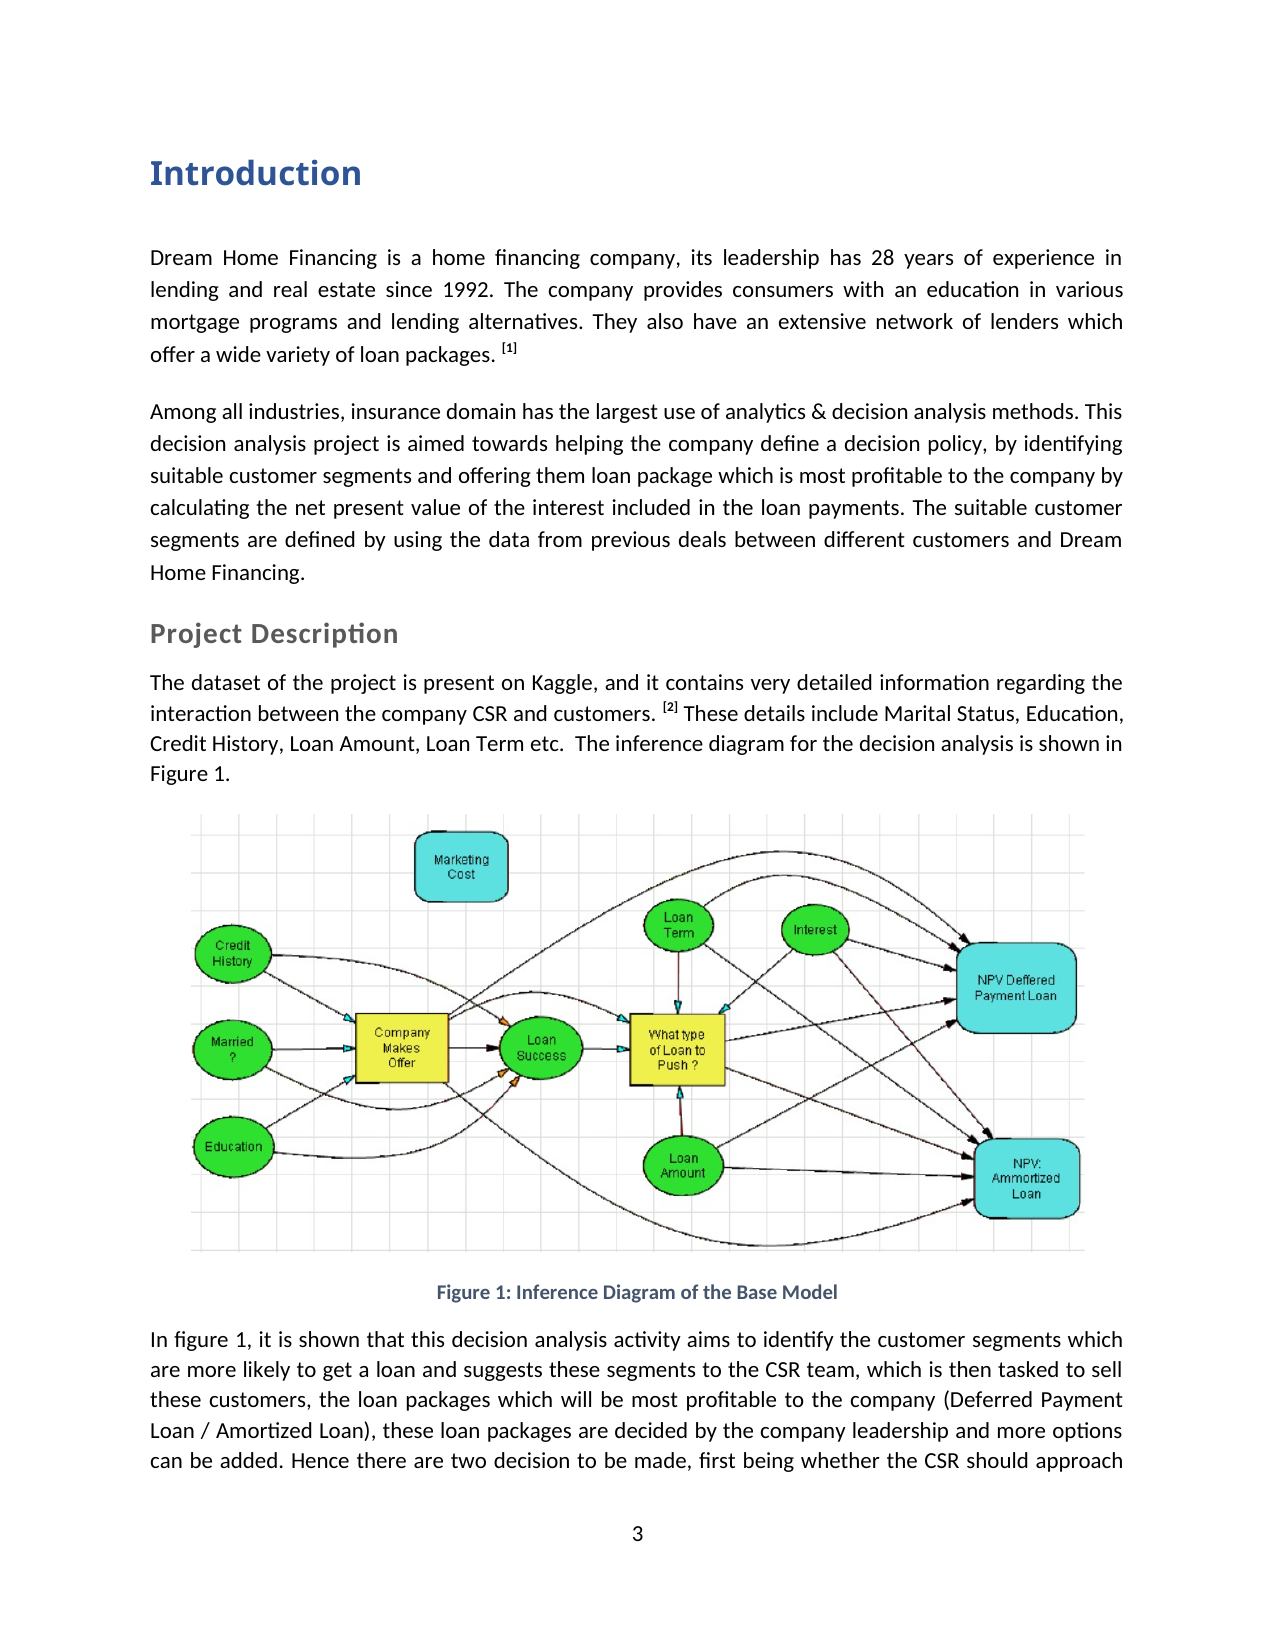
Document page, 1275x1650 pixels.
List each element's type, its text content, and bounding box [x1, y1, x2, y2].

picture [190, 814, 1085, 1252]
subtitle Project Description [150, 615, 1125, 651]
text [150, 1325, 1125, 1474]
subtitle Introduction [150, 150, 1125, 195]
text Among all industries, insurance domain has the largest use of analytics & decision analysis methods. This decision analysis project is aimed towards helping the company define a decision policy, by identifying suitable customer segments and offering them loan package which is most profitable to the company by calculating the net present value of the interest included in the loan payments. The suitable customer segments are defined by using the data from previous deals between different customers and Dream Home Financing. [150, 397, 1125, 586]
text Figure 1: Inference Diagram of the Base Model [150, 1279, 1125, 1304]
text The dataset of the project is present on Kaggle, and it contains very detailed information regarding the interaction between the company CSR and customers. [2] These details include Marital Status, Education, Credit History, Loan Amount, Loan Term etc. The inference diagram for the decision analysis is shown in Figure 1. [150, 668, 1125, 787]
text Dream Home Financing is a home financing company, its leadership has 28 years of experience in lending and real estate since 1992. The company provides consumers with an education in various mortgage programs and lending alternatives. They also have an extensive network of lenders which offer a wide variety of loan packages. [1] [150, 243, 1125, 368]
